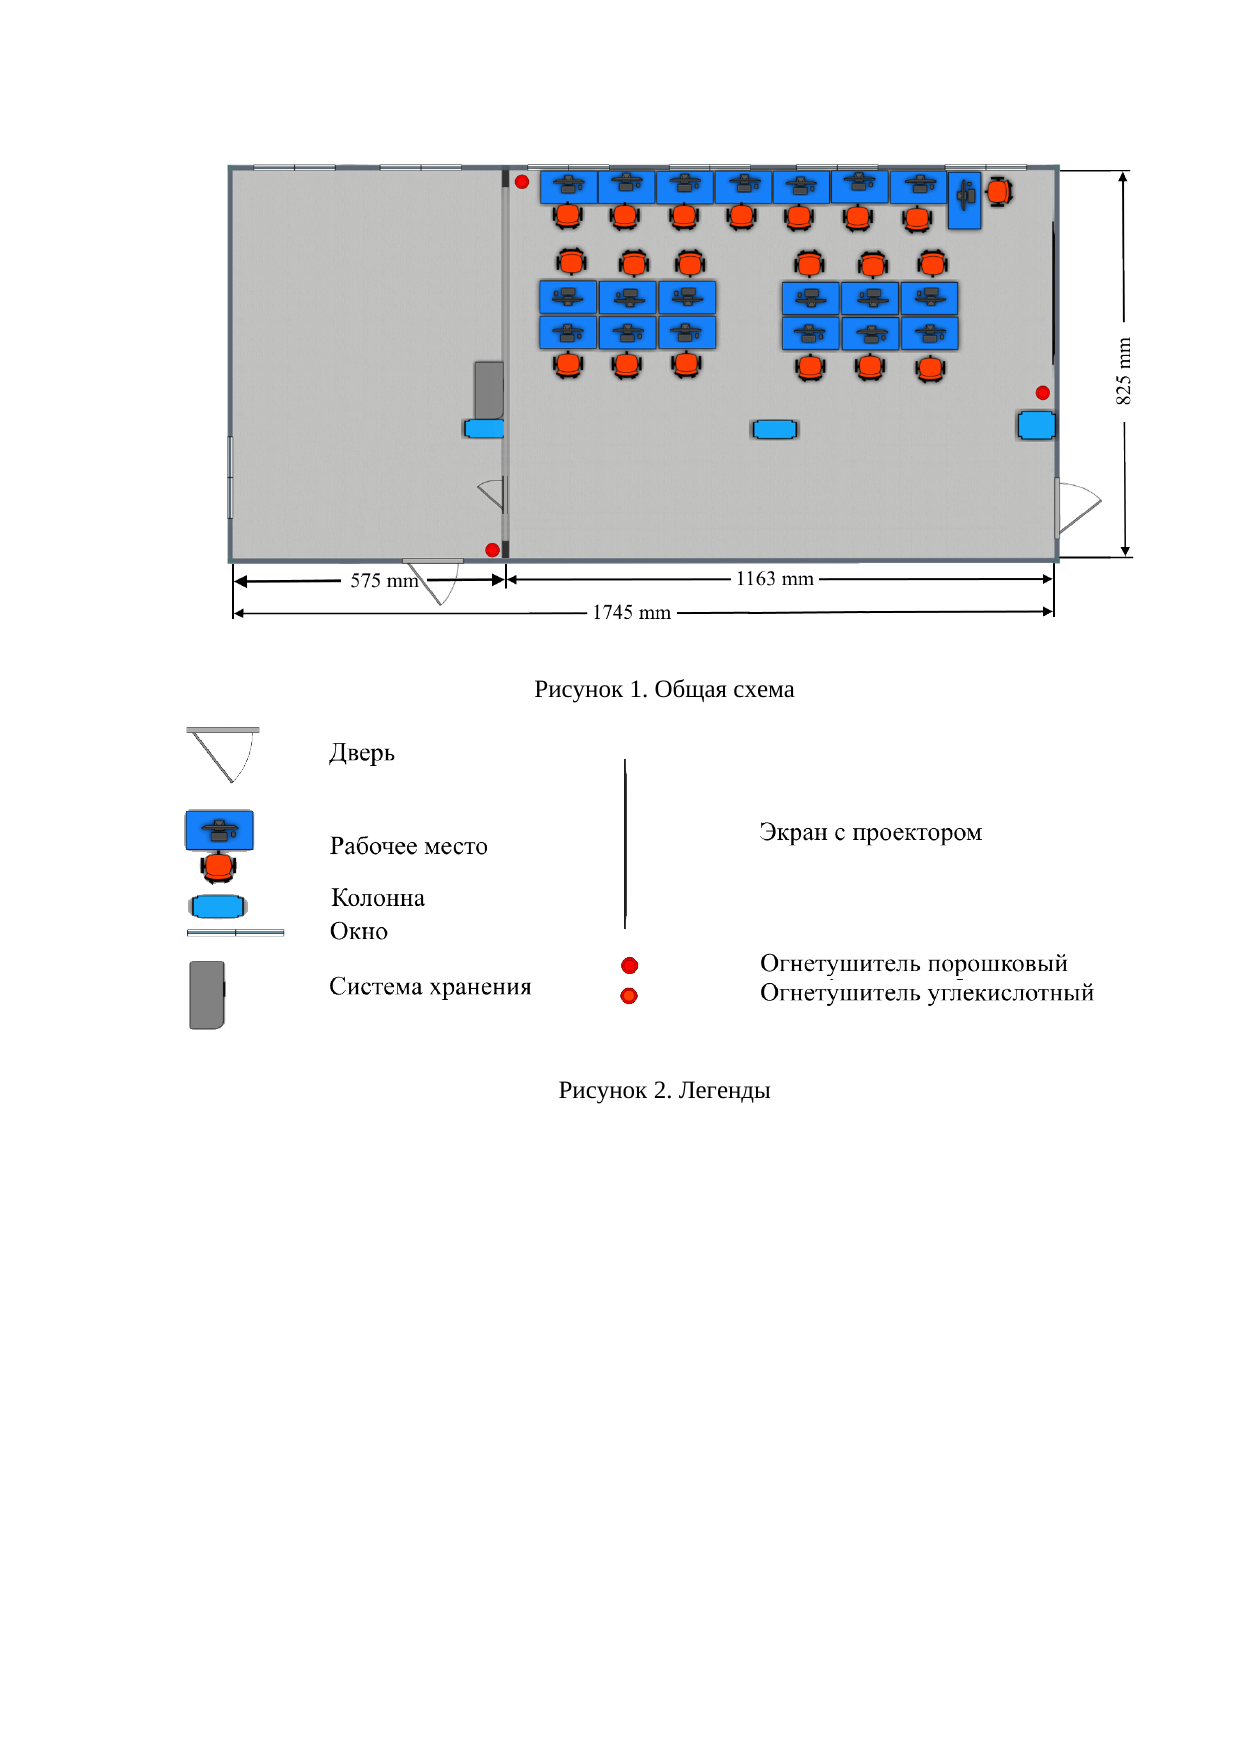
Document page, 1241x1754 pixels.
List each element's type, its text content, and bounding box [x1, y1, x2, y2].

picture [177, 118, 1152, 644]
picture [177, 723, 1152, 1045]
text Рисунок 2. Легенды [177, 1075, 1152, 1104]
text Рисунок 1. Общая схема [177, 674, 1152, 703]
